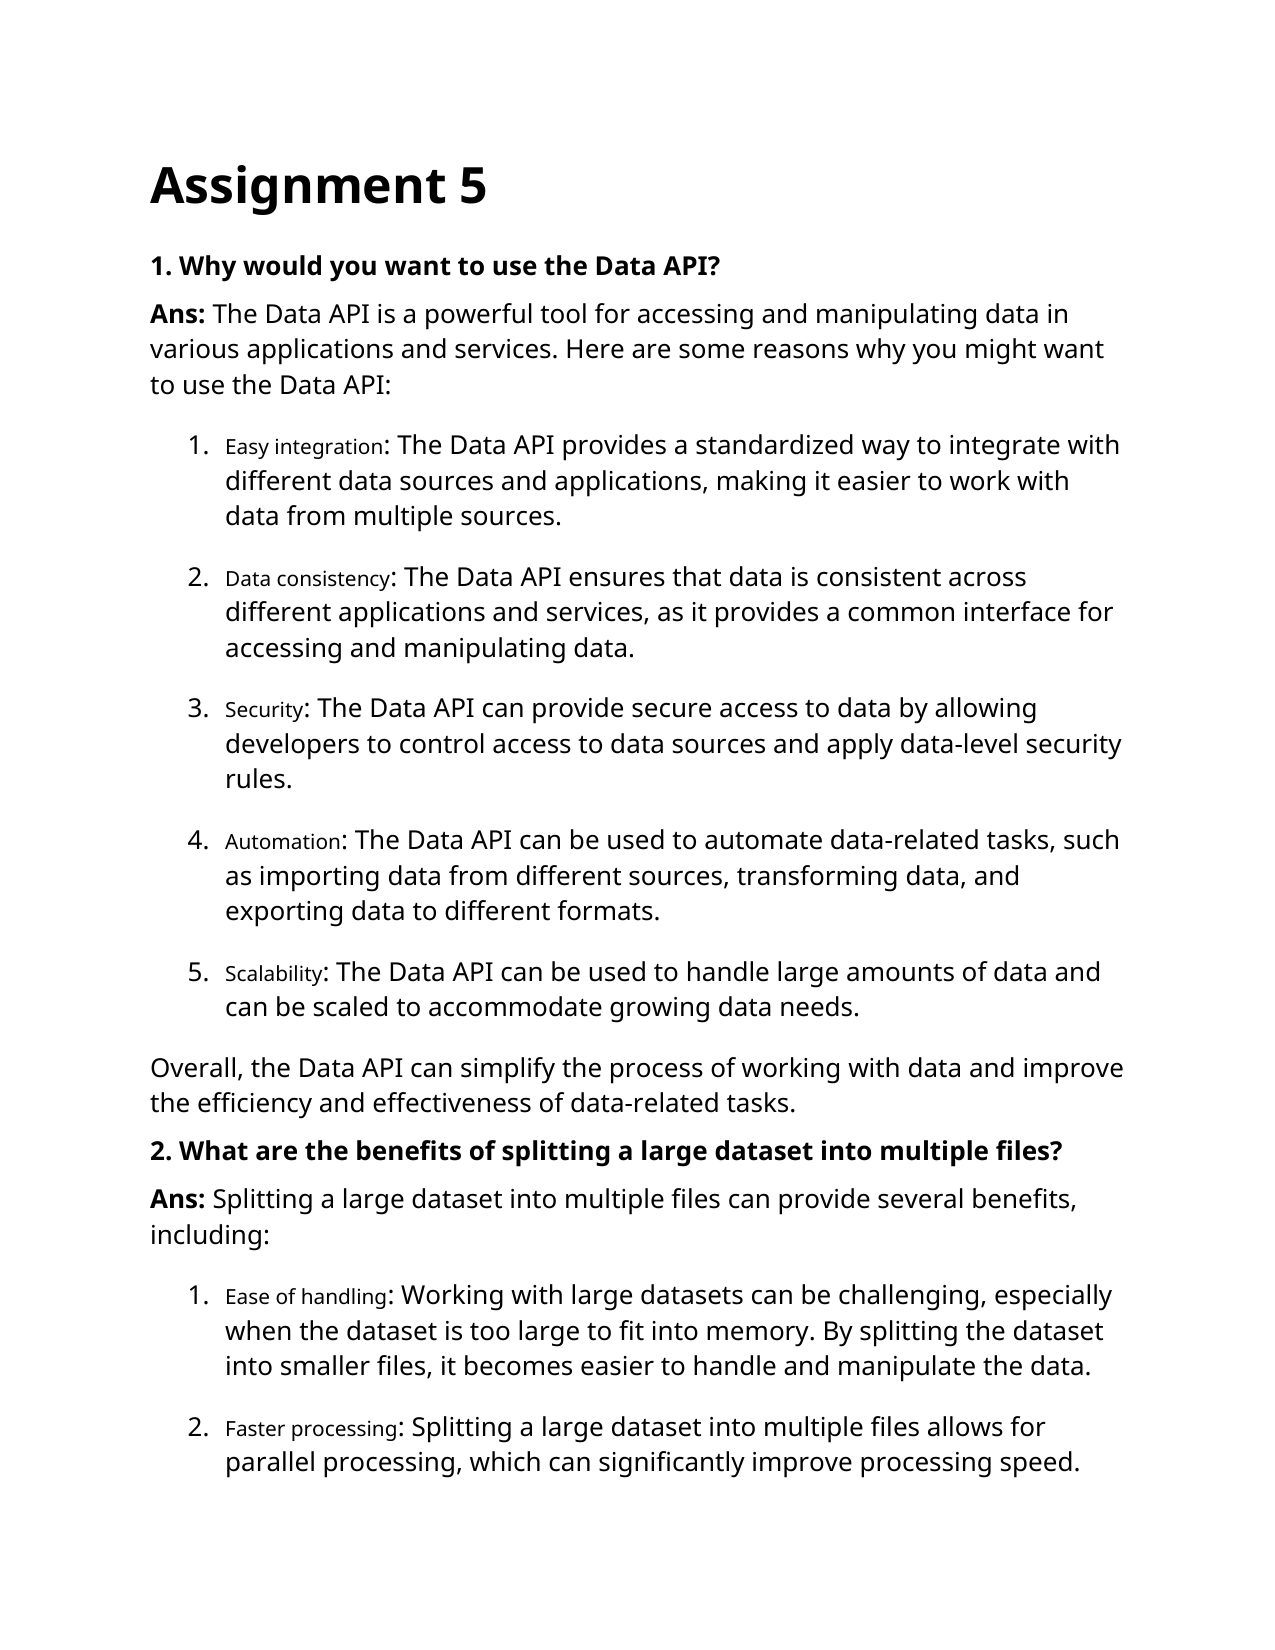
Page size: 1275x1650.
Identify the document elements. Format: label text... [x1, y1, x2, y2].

text Ans: The Data API is a powerful tool for accessing and manipulating data in various applications and services. Here are some reasons why you might want to use the Data API: [150, 295, 1125, 402]
list Security: The Data API can provide secure access to data by allowing developers to control access to data sources and apply data-level security rules. [187, 690, 1125, 797]
text Assignment 5 [150, 150, 1125, 218]
list Automation: The Data API can be used to automate data-related tasks, such as importing data from different sources, transforming data, and exporting data to different formats. [187, 822, 1125, 928]
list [187, 1408, 1125, 1479]
list Data consistency: The Data API ensures that data is consistent across different applications and services, as it provides a common interface for accessing and manipulating data. [187, 558, 1125, 665]
text 1. Why would you want to use the Data API? [150, 247, 1125, 283]
text Ans: Splitting a large dataset into multiple files can provide several benefits, including: [150, 1181, 1125, 1252]
text 2. What are the benefits of splitting a large dataset into multiple files? [150, 1133, 1125, 1168]
list Ease of handling: Working with large datasets can be challenging, especially when the dataset is too large to fit into memory. By splitting the dataset into smaller files, it becomes easier to handle and manipulate the data. [187, 1277, 1125, 1383]
list Scalability: The Data API can be used to handle large amounts of data and can be scaled to accommodate growing data needs. [187, 953, 1125, 1024]
text Overall, the Data API can simplify the process of working with data and improve the efficiency and effectiveness of data-related tasks. [150, 1049, 1125, 1120]
list Easy integration: The Data API provides a standardized way to integrate with different data sources and applications, making it easier to work with data from multiple sources. [187, 427, 1125, 533]
